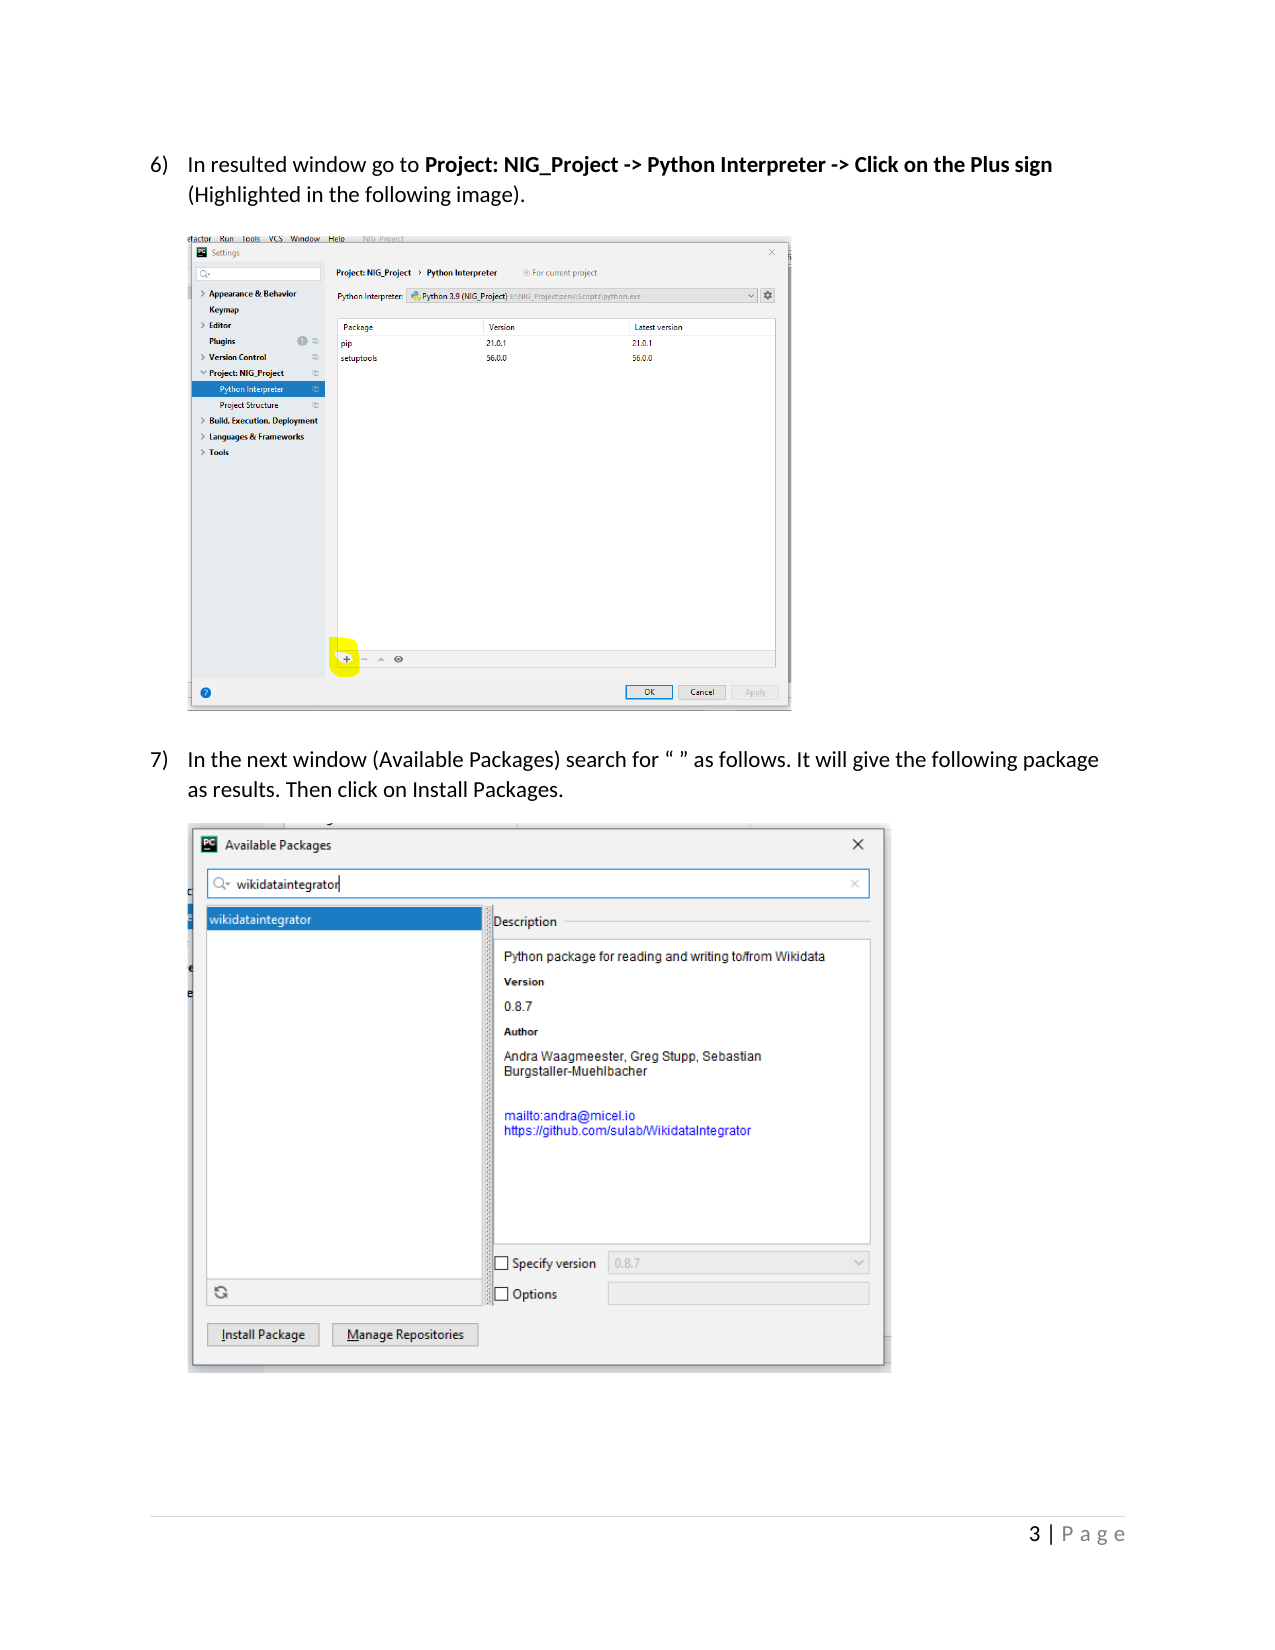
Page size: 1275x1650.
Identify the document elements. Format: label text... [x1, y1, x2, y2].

picture [187, 236, 792, 711]
picture [187, 823, 892, 1373]
list In the next window (Available Packages) search for “ ” as follows. It will give the following package as results. Then click on Install Packages. [150, 745, 1125, 803]
list In resulted window go to Project: NIG_Project -> Python Interpreter -> Click on the Plus sign (Highlighted in the following image). [150, 150, 1125, 208]
